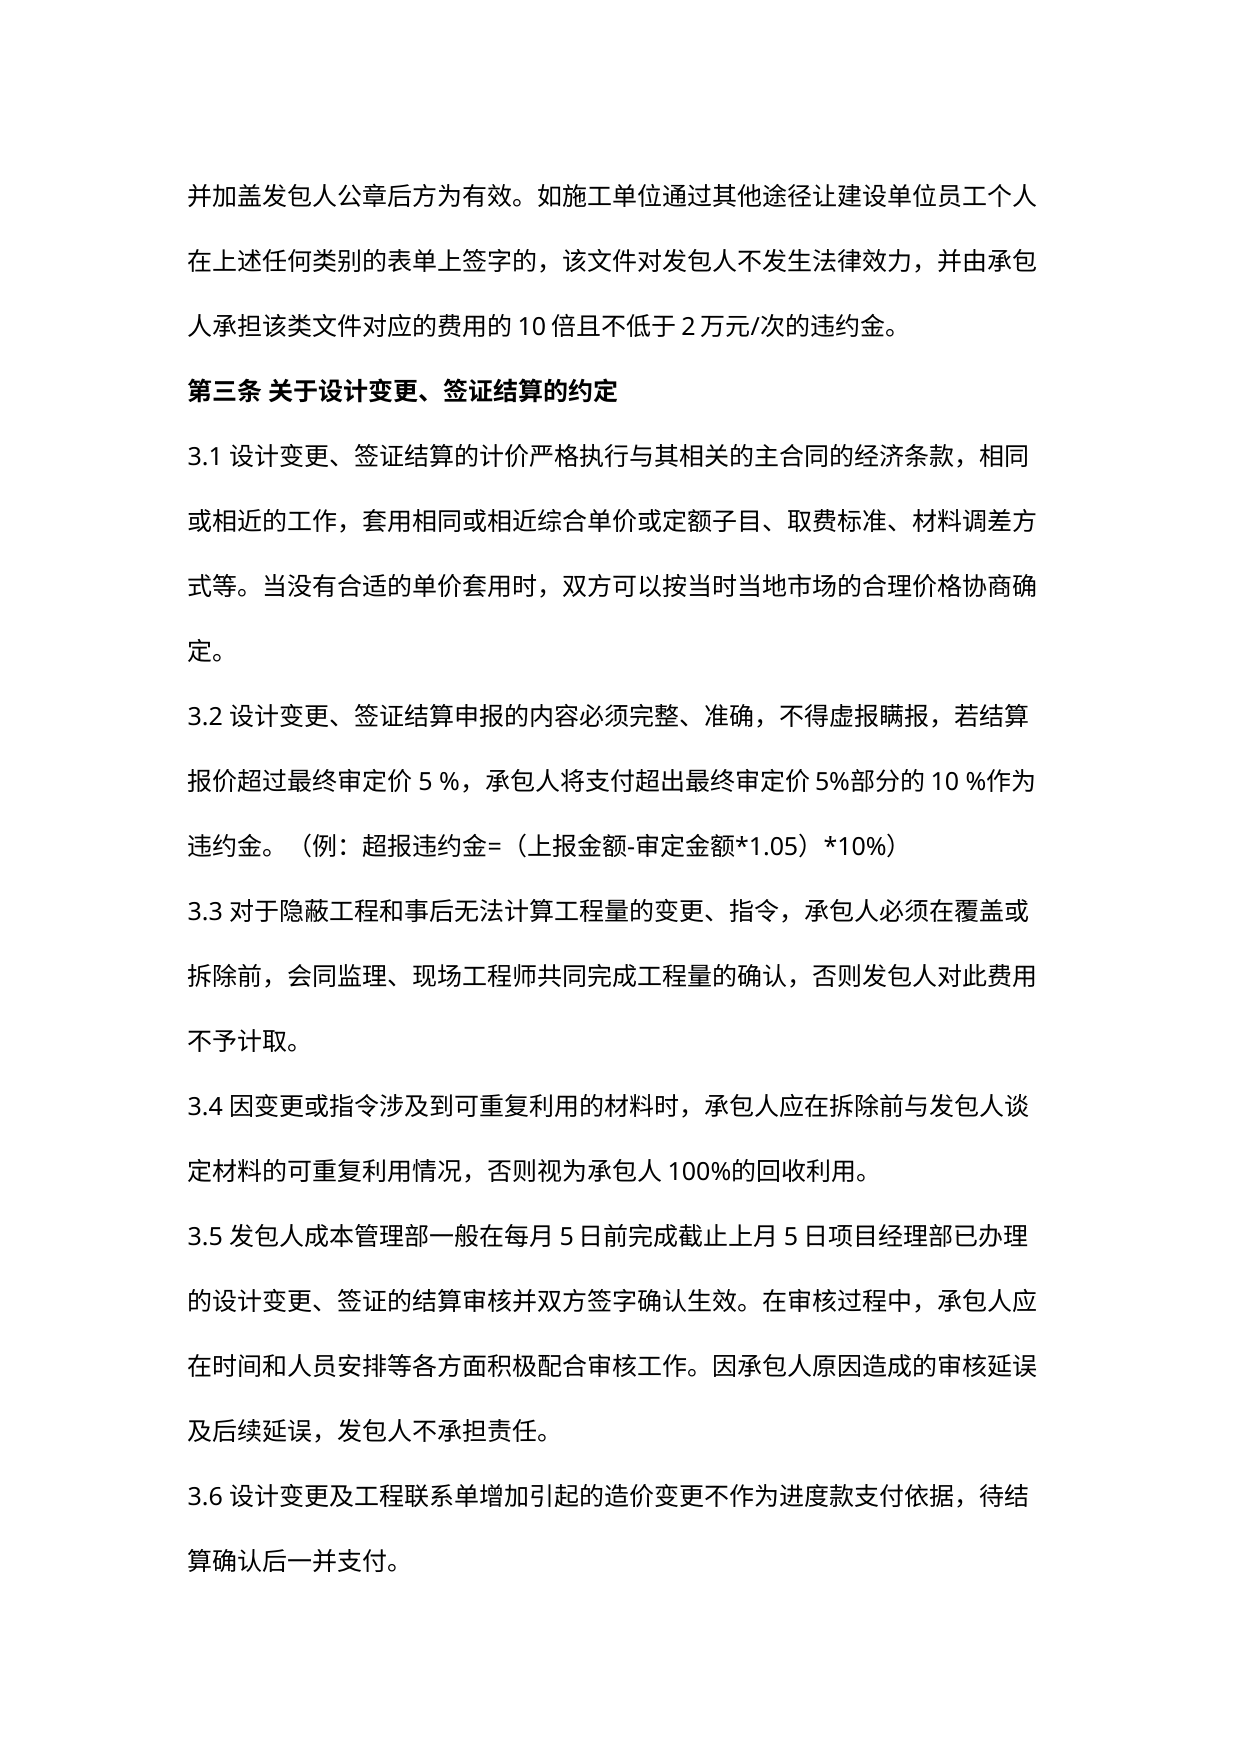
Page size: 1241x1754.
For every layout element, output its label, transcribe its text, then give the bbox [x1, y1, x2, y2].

text 3.1 设计变更、签证结算的计价严格执行与其相关的主合同的经济条款，相同或相近的工作，套用相同或相近综合单价或定额子目、取费标准、材料调差方式等。当没有合适的单价套用时，双方可以按当时当地市场的合理价格协商确定。 [187, 422, 1053, 682]
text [187, 162, 1053, 357]
text 3.3 对于隐蔽工程和事后无法计算工程量的变更、指令，承包人必须在覆盖或拆除前，会同监理、现场工程师共同完成工程量的确认，否则发包人对此费用不予计取。 [187, 877, 1053, 1072]
text 3.6 设计变更及工程联系单增加引起的造价变更不作为进度款支付依据，待结算确认后一并支付。 [187, 1462, 1053, 1592]
text 3.2 设计变更、签证结算申报的内容必须完整、准确，不得虚报瞒报，若结算报价超过最终审定价 5 %，承包人将支付超出最终审定价5%部分的 10 %作为违约金。（例：超报违约金=（上报金额-审定金额*1.05）*10%） [187, 682, 1053, 877]
text 3.5 发包人成本管理部一般在每月5日前完成截止上月5日项目经理部已办理的设计变更、签证的结算审核并双方签字确认生效。在审核过程中，承包人应在时间和人员安排等各方面积极配合审核工作。因承包人原因造成的审核延误及后续延误，发包人不承担责任。 [187, 1202, 1053, 1462]
subtitle 第三条 关于设计变更、签证结算的约定 [187, 357, 1053, 422]
text 3.4 因变更或指令涉及到可重复利用的材料时，承包人应在拆除前与发包人谈定材料的可重复利用情况，否则视为承包人100%的回收利用。 [187, 1072, 1053, 1202]
